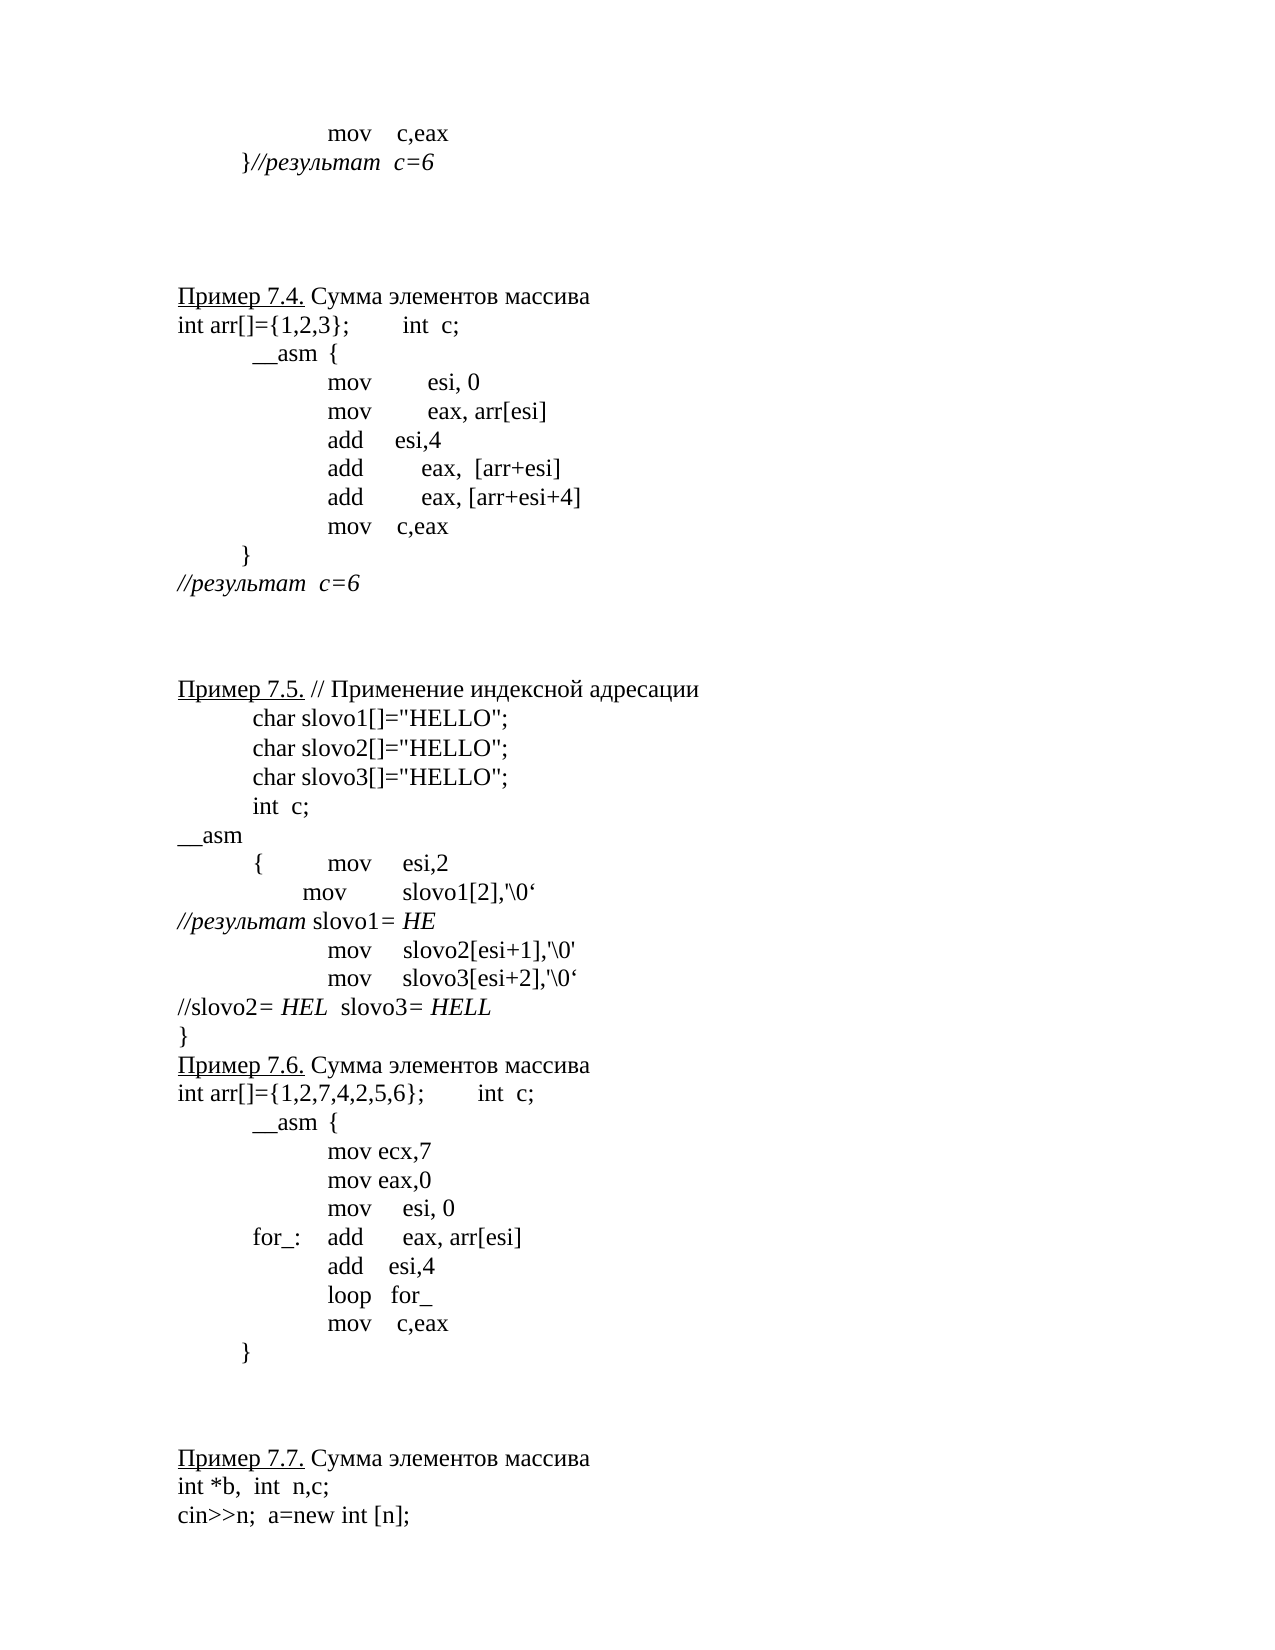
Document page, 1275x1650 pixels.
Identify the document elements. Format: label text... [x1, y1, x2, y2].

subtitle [177, 1443, 1186, 1529]
subtitle Пример 7.5. // Применение индексной адресации char slovo1[]="HELLO"; char slovo2[]="HELLO"; char slovo3[]="HELLO"; int c; __asm { mov esi,2 mov slovo1[2],'\0‘ //результат slovo1= HE mov slovo2[esi+1],'\0' mov slovo3[esi+2],'\0‘ //slovo2= HEL slovo3= HELL } [177, 674, 1186, 1050]
subtitle Пример 7.6. Сумма элементов массива int arr[]={1,2,7,4,2,5,6}; int c; __asm { mov ecx,7 mov eax,0 mov esi, 0 for_: add eax, arr[esi] add esi,4 loop for_ mov c,eax } [177, 1050, 1186, 1443]
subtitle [177, 118, 1186, 252]
subtitle Пример 7.4. Сумма элементов массива int arr[]={1,2,3}; int c; __asm { mov esi, 0 mov eax, arr[esi] add esi,4 add eax, [arr+esi] add eax, [arr+esi+4] mov c,eax } //результат c=6 [177, 252, 1186, 674]
